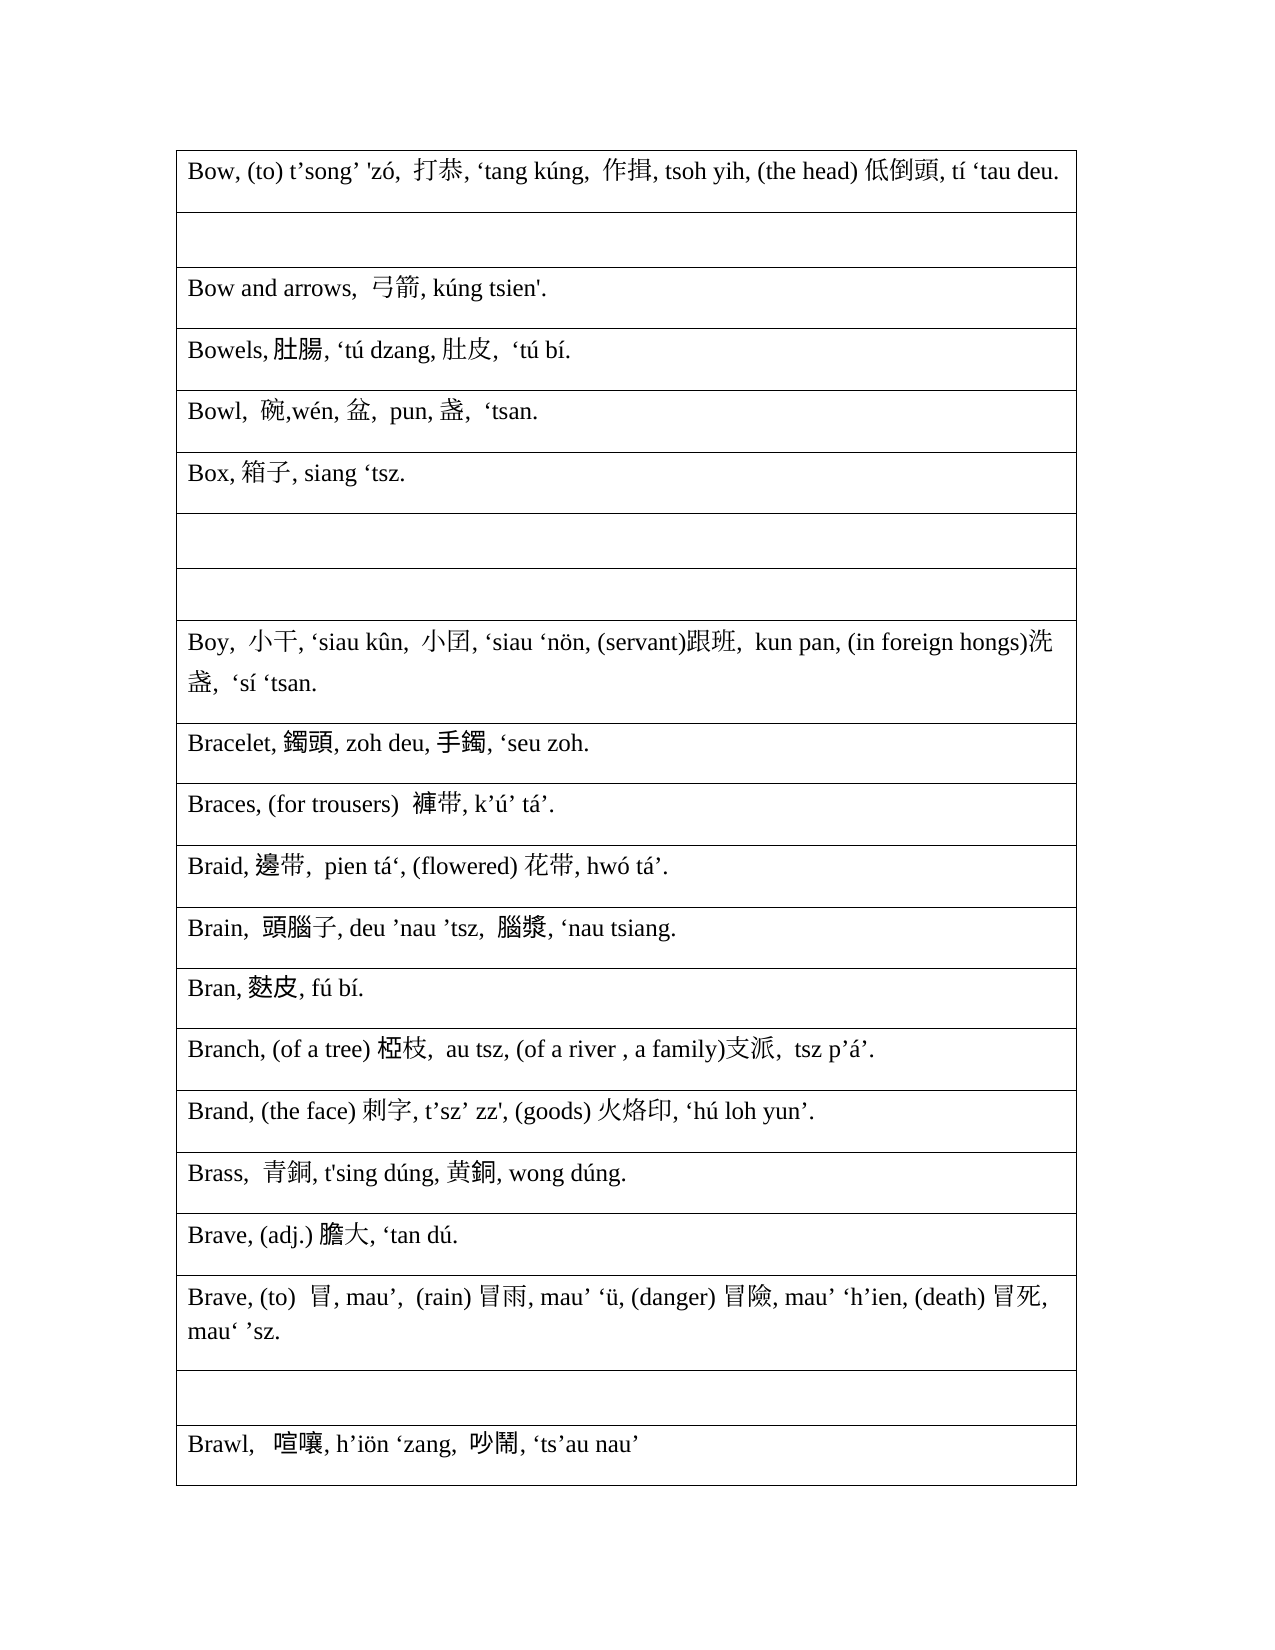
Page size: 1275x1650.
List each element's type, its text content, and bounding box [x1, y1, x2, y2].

table_cell [177, 569, 1076, 620]
table_cell [177, 213, 1076, 267]
table_cell Bow, (to) t’song’ 'zó, 打恭, ‘tang kúng, 作揖, tsoh yih, (the head) 低倒頭, tí ‘tau deu. [177, 151, 1076, 212]
table_cell [177, 1371, 1076, 1425]
table_cell Bow and arrows, 弓箭, kúng tsien'. [177, 268, 1076, 328]
table_cell Boy, 小干, ‘siau kûn, 小囝, ‘siau ‘nön, (servant)跟班, kun pan, (in foreign hongs)洗盏, ‘sí ‘tsan. [177, 621, 1076, 723]
table_cell Bowl, 碗,wén, 盆, pun, 盏, ‘tsan. [177, 391, 1076, 452]
table_cell Braid, 邊带, pien tá‘, (flowered) 花带, hwó tá’. [177, 846, 1076, 907]
table_cell Brass, 青銅, t'sing dúng, 黄銅, wong dúng. [177, 1153, 1076, 1213]
table_cell [177, 514, 1076, 568]
table_cell Bran, 麩皮, fú bí. [177, 969, 1076, 1028]
table_cell Brave, (to) 冒, mau’, (rain) 冒雨, mau’ ‘ü, (danger) 冒險, mau’ ‘h’ien, (death) 冒死, mau‘ ’sz. [177, 1276, 1076, 1370]
table_cell Bracelet, 鐲頭, zoh deu, 手鐲, ‘seu zoh. [177, 724, 1076, 783]
table_cell Braces, (for trousers) 褲带, k’ú’ tá’. [177, 784, 1076, 845]
table_cell Branch, (of a tree) 椏枝, au tsz, (of a river , a family)支派, tsz p’á’. [177, 1029, 1076, 1090]
table_cell Bowels, 肚腸, ‘tú dzang, 肚皮, ‘tú bí. [177, 329, 1076, 390]
table_cell Brawl, 喧嚷, h’iön ‘zang, 吵鬧, ‘ts’au nau’ [177, 1426, 1076, 1484]
table_cell Brave, (adj.) 膽大, ‘tan dú. [177, 1214, 1076, 1275]
table_cell Box, 箱子, siang ‘tsz. [177, 453, 1076, 513]
table_cell Brain, 頭腦子, deu ’nau ’tsz, 腦漿, ‘nau tsiang. [177, 908, 1076, 968]
table_cell Brand, (the face) 刺字, t’sz’ zz', (goods) 火烙印, ‘hú loh yun’. [177, 1091, 1076, 1152]
